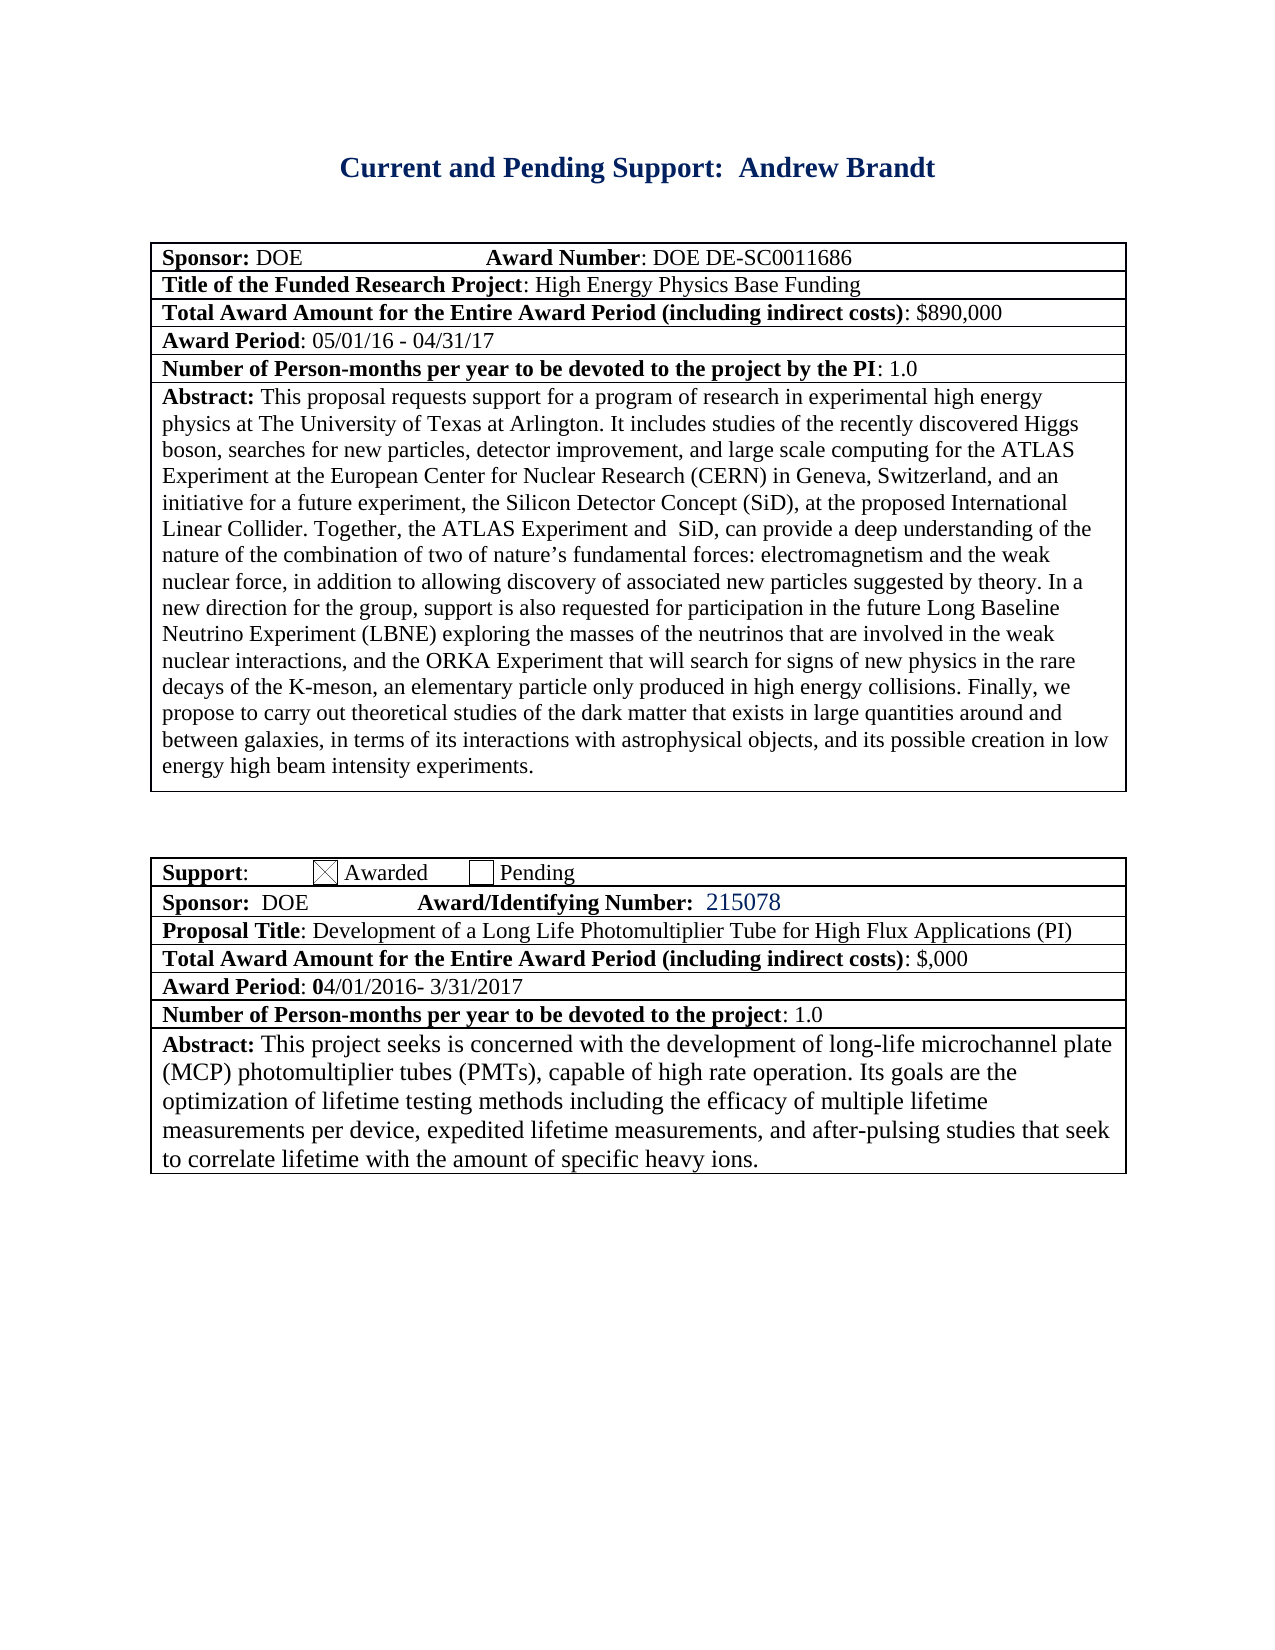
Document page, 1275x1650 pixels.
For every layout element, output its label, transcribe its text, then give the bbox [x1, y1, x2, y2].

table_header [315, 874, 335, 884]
table_cell Number of Person-months per year to be devoted to the project by the PI: 1.0 [152, 355, 1125, 382]
table_cell Abstract: This project seeks is concerned with the development of long-life microchannel plate (MCP) photomultiplier tubes (PMTs), capable of high rate operation. Its goals are the optimization of lifetime testing methods including the efficacy of multiple lifetime measurements per device, expedited lifetime measurements, and after-pulsing studies that seek to correlate lifetime with the amount of specific heavy ions. [152, 1029, 1125, 1172]
table_cell Abstract: This proposal requests support for a program of research in experimental high energy physics at The University of Texas at Arlington. It includes studies of the recently discovered Higgs boson, searches for new particles, detector improvement, and large scale computing for the ATLAS Experiment at the European Center for Nuclear Research (CERN) in Geneva, Switzerland, and an initiative for a future experiment, the Silicon Detector Concept (SiD), at the proposed International Linear Collider. Together, the ATLAS Experiment and SiD, can provide a deep understanding of the nature of the combination of two of nature’s fundamental forces: electromagnetism and the weak nuclear force, in addition to allowing discovery of associated new particles suggested by theory. In a new direction for the group, support is also requested for participation in the future Long Baseline Neutrino Experiment (LBNE) exploring the masses of the neutrinos that are involved in the weak nuclear interactions, and the ORKA Experiment that will search for signs of new physics in the rare decays of the K-meson, an elementary particle only produced in high energy collisions. Finally, we propose to carry out theoretical studies of the dark matter that exists in large quantities around and between galaxies, in terms of its interactions with astrophysical objects, and its possible creation in low energy high beam intensity experiments. [152, 383, 1125, 791]
table_cell Proposal Title: Development of a Long Life Photomultiplier Tube for High Flux Applications (PI) [152, 917, 1125, 943]
table_cell Total Award Amount for the Entire Award Period (including indirect costs): $890,000 [152, 300, 1125, 326]
text Current and Pending Support: Andrew Brandt [150, 150, 1125, 183]
table_header Support: Awarded Pending [152, 859, 313, 885]
table_cell Total Award Amount for the Entire Award Period (including indirect costs): $,000 [152, 945, 1125, 971]
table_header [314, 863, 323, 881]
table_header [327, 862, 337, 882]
table_header Support: Awarded Pending [338, 859, 1125, 885]
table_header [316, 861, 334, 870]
table_cell Sponsor: DOE Award/Identifying Number: 215078 [152, 887, 1125, 916]
table_cell Title of the Funded Research Project: High Energy Physics Base Funding [152, 272, 1125, 298]
table_cell Award Period: 05/01/16 - 04/31/17 [152, 327, 1125, 354]
table_cell Number of Person-months per year to be devoted to the project: 1.0 [152, 1001, 1125, 1027]
table_cell Award Period: 04/01/2016- 3/31/2017 [152, 973, 1125, 999]
table_header Sponsor: DOE Award Number: DOE DE-SC0011686 [152, 244, 1125, 270]
